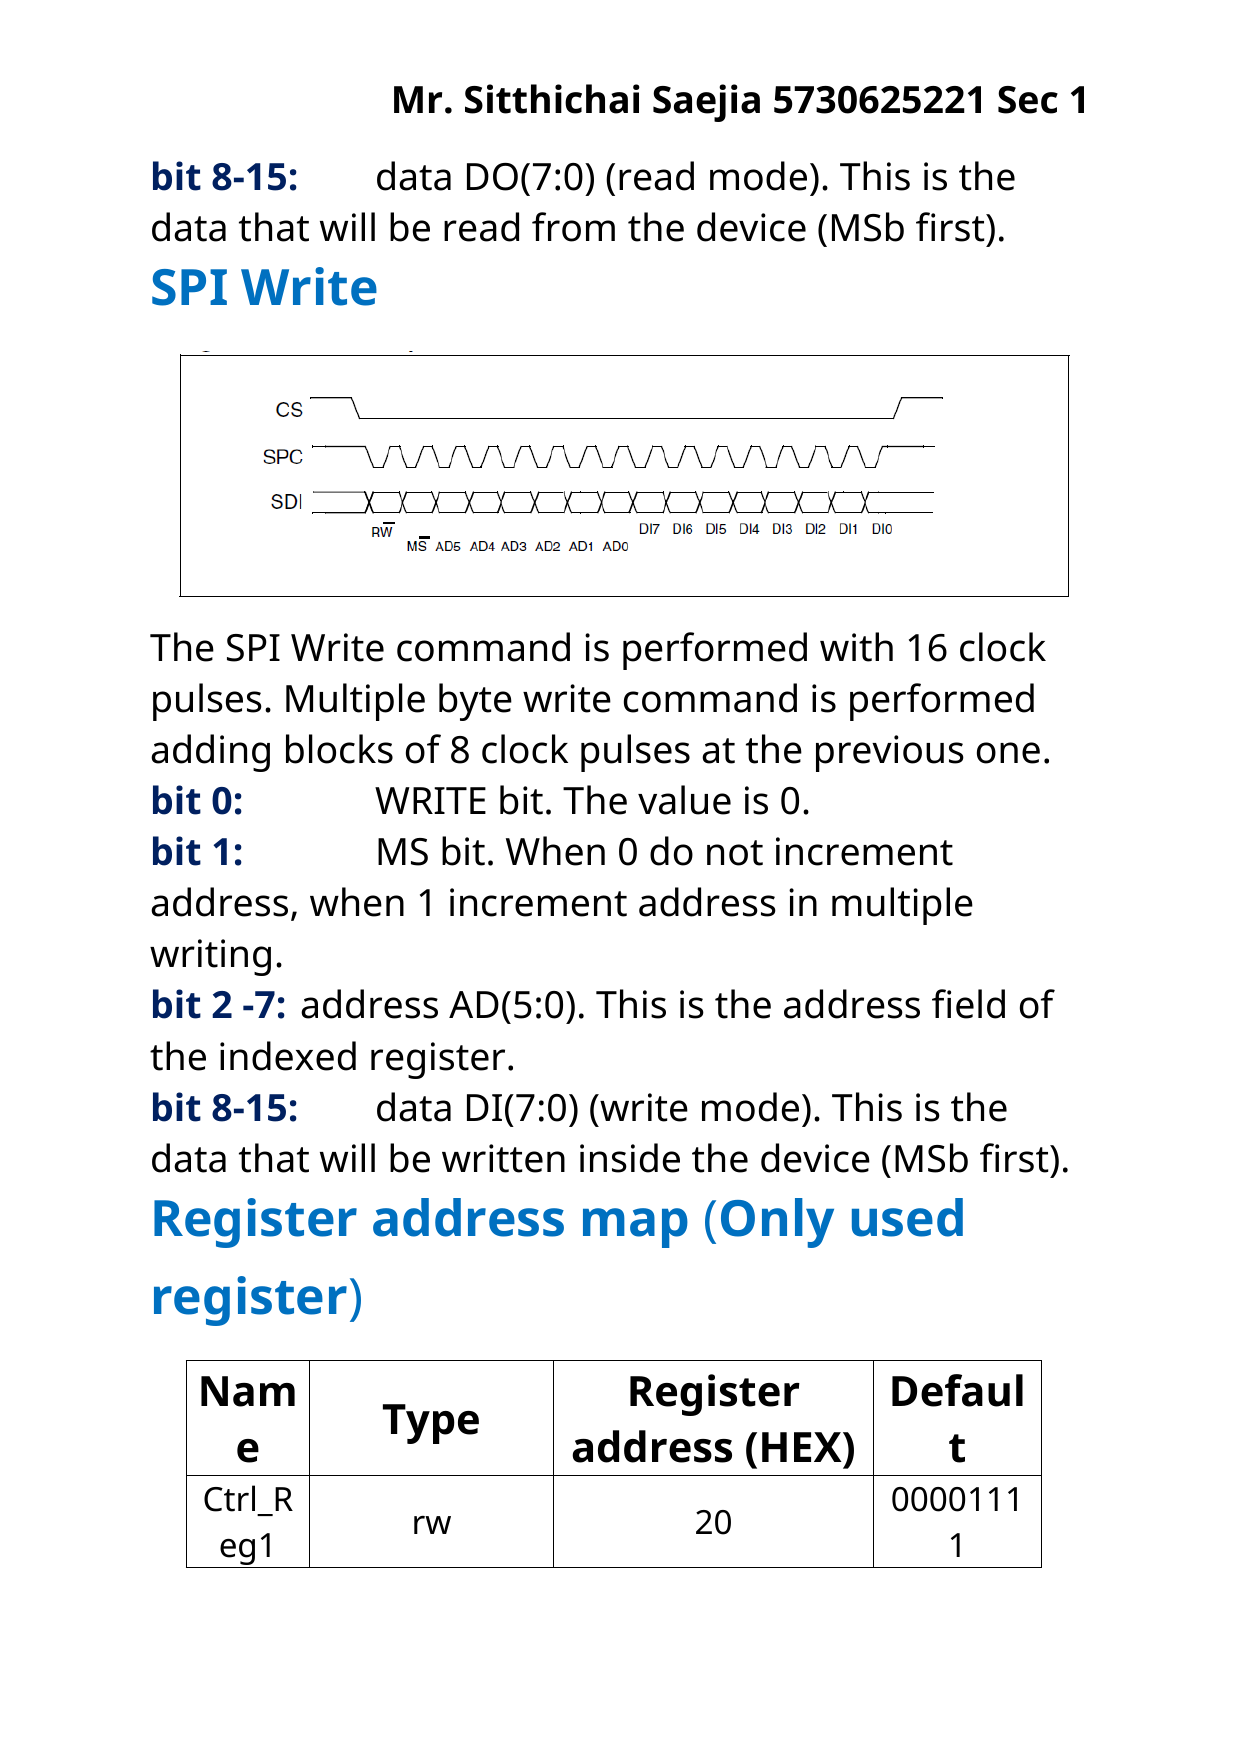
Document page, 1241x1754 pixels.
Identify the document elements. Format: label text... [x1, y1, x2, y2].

table_header Default [874, 1361, 1041, 1475]
table_cell 20 [554, 1476, 873, 1567]
table_cell 00001111 [874, 1476, 1041, 1567]
text SPI Write [150, 252, 1090, 320]
text bit 2 -7: address AD(5:0). This is the address field of the indexed register. [150, 979, 1090, 1081]
table_header Type [310, 1361, 553, 1475]
text The SPI Write command is performed with 16 clock pulses. Multiple byte write command is performed adding blocks of 8 clock pulses at the previous one. [150, 621, 1090, 774]
text bit 8-15: data DO(7:0) (read mode). This is the data that will be read from the device (MSb first). [150, 150, 1090, 252]
text bit 8-15: data DI(7:0) (write mode). This is the data that will be written inside the device (MSb first). [150, 1081, 1090, 1183]
table_header Register address (HEX) [554, 1361, 873, 1475]
text bit 0: WRITE bit. The value is 0. [150, 774, 1090, 826]
text Register address map (Only used register) [150, 1183, 1090, 1329]
text bit 1: MS bit. When 0 do not increment address, when 1 increment address in multiple writing. [150, 826, 1090, 979]
table_cell rw [310, 1476, 553, 1567]
table_header Name [187, 1361, 309, 1475]
table_cell Ctrl_Reg1 [187, 1476, 309, 1567]
